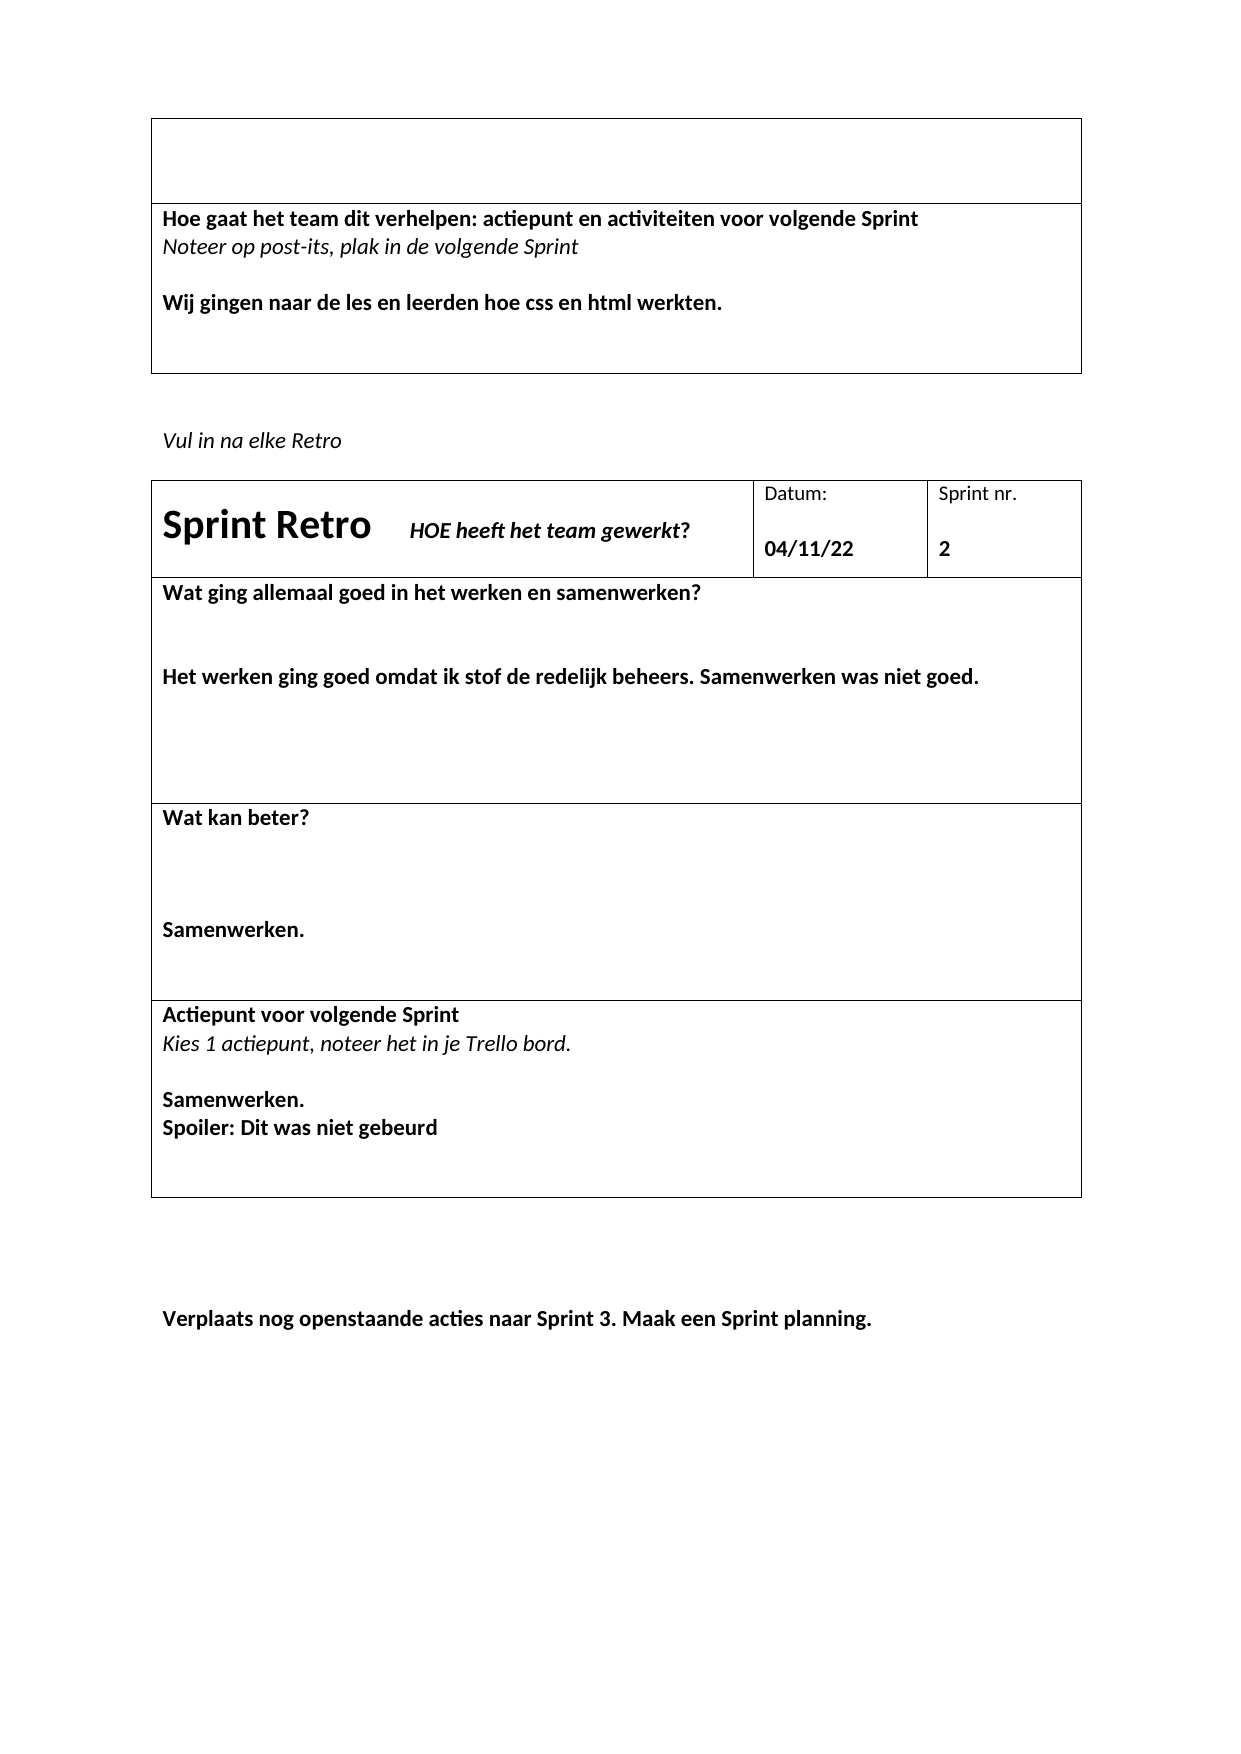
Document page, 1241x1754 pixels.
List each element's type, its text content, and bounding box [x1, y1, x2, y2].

table_header Datum: 04/11/22 [754, 481, 927, 577]
table_header Sprint Retro HOE heeft het team gewerkt? [152, 481, 753, 577]
text Verplaats nog openstaande acties naar Sprint 3. Maak een Sprint planning. [162, 1304, 1107, 1332]
table_cell Wat ging allemaal goed in het werken en samenwerken? Het werken ging goed omdat ik stof de redelijk beheers. Samenwerken was niet goed. [152, 578, 1081, 802]
table_cell Hoe gaat het team dit verhelpen: actiepunt en activiteiten voor volgende Sprint Noteer op post-its, plak in de volgende Sprint Wij gingen naar de les en leerden hoe css en html werkten. [152, 204, 1081, 372]
text Vul in na elke Retro [162, 426, 1107, 454]
table_cell Actiepunt voor volgende Sprint Kies 1 actiepunt, noteer het in je Trello bord. Samenwerken. Spoiler: Dit was niet gebeurd [152, 1001, 1081, 1197]
table_header Sprint nr. 2 [928, 481, 1081, 577]
table_cell Wat kan beter? Samenwerken. [152, 804, 1081, 999]
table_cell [152, 119, 1081, 203]
